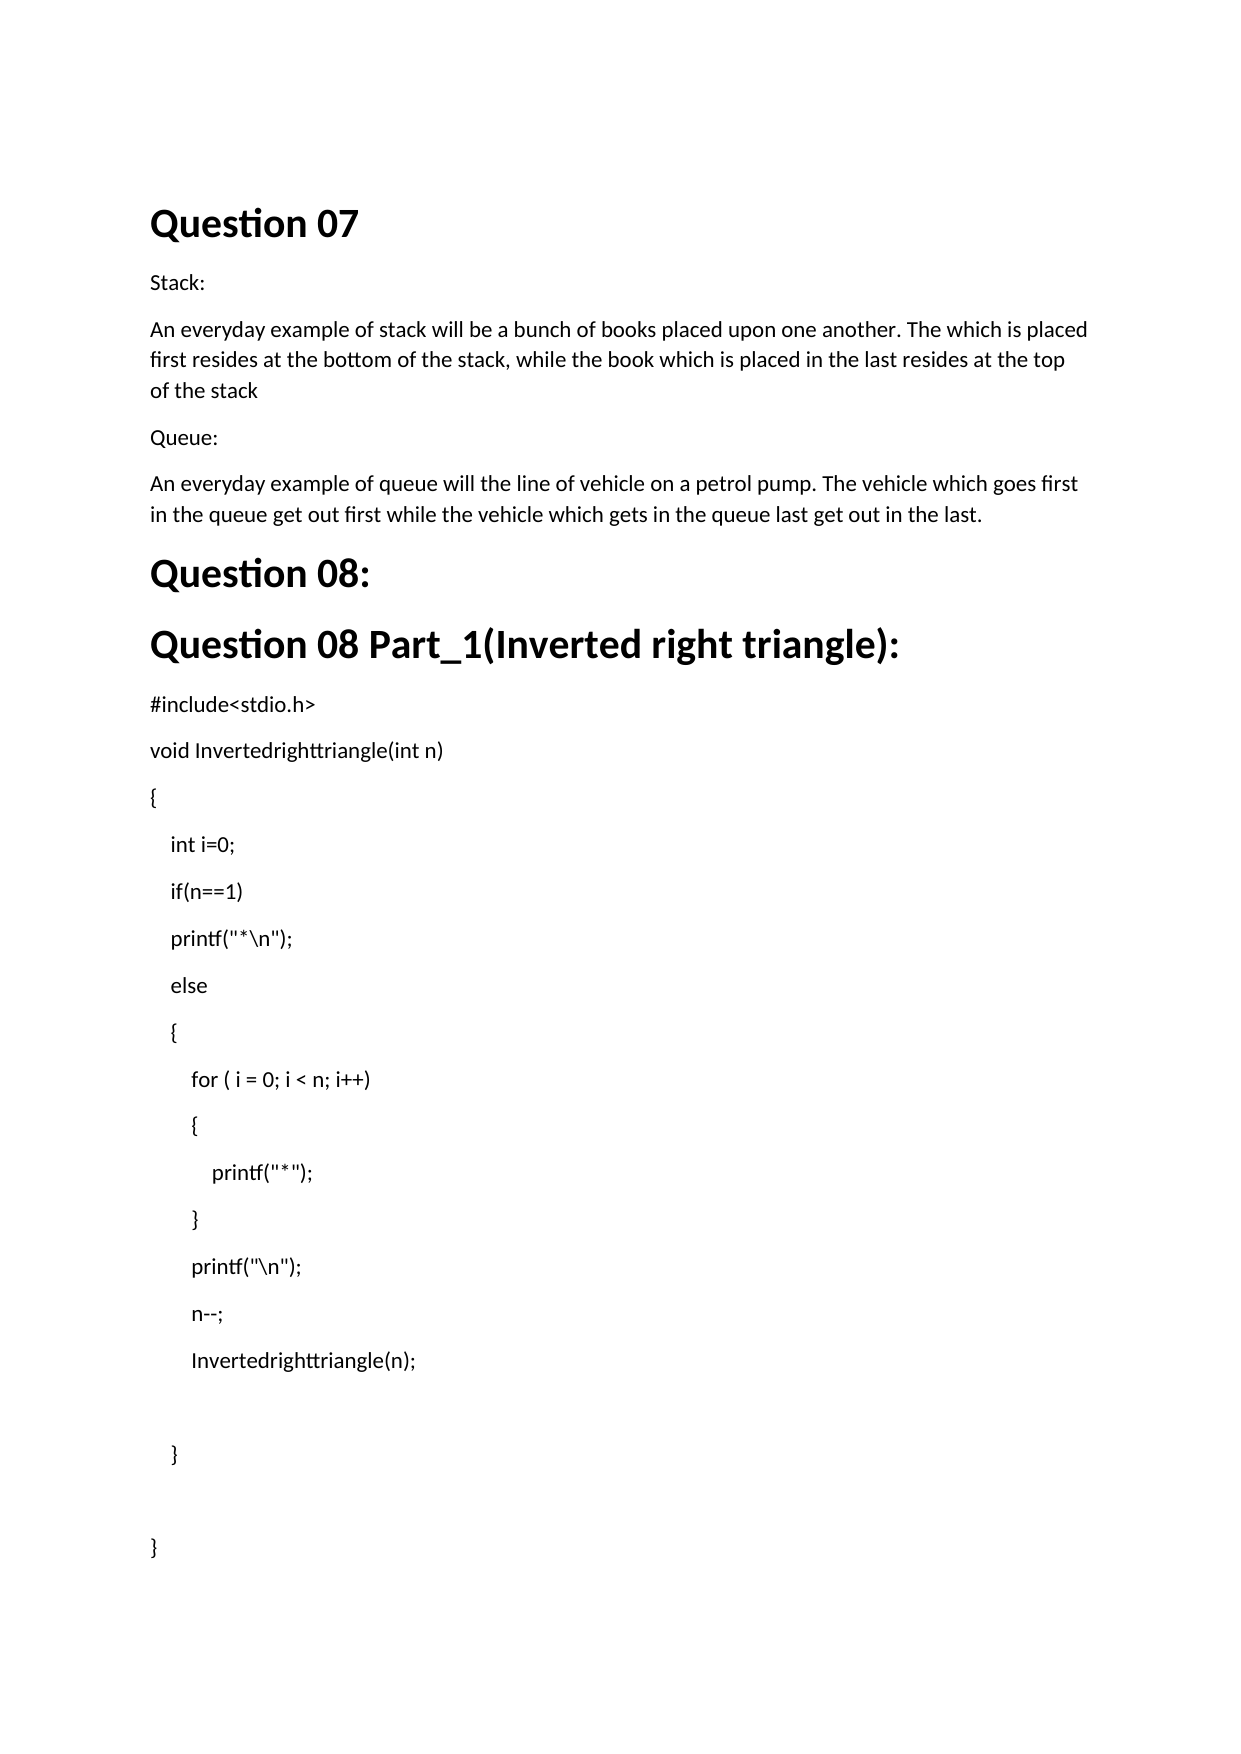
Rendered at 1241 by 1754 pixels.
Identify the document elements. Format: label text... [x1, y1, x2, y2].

text } [150, 1440, 1090, 1468]
text printf("*"); [150, 1158, 1090, 1186]
text Question 08 Part_1(Inverted right triangle): [150, 618, 1090, 669]
text Question 07 [150, 197, 1090, 248]
text An everyday example of queue will the line of vehicle on a petrol pump. The vehicle which goes first in the queue get out first while the vehicle which gets in the queue last get out in the last. [150, 469, 1090, 528]
text int i=0; [150, 830, 1090, 858]
text } [150, 1533, 1090, 1561]
text else [150, 971, 1090, 999]
text printf("\n"); [150, 1252, 1090, 1280]
text Question 08: [150, 547, 1090, 597]
text { [150, 1018, 1090, 1046]
text Stack: [150, 268, 1090, 296]
text } [150, 1205, 1090, 1233]
text void Invertedrighttriangle(int n) [150, 737, 1090, 764]
text printf("*\n"); [150, 924, 1090, 952]
text if(n==1) [150, 877, 1090, 905]
text { [150, 1112, 1090, 1139]
text { [150, 783, 1090, 811]
text n--; [150, 1299, 1090, 1327]
text An everyday example of stack will be a bunch of books placed upon one another. The which is placed first resides at the bottom of the stack, while the book which is placed in the last resides at the top of the stack [150, 315, 1090, 404]
text #include<stdio.h> [150, 690, 1090, 718]
text Queue: [150, 423, 1090, 451]
text for ( i = 0; i < n; i++) [150, 1065, 1090, 1093]
text Invertedrighttriangle(n); [150, 1346, 1090, 1374]
